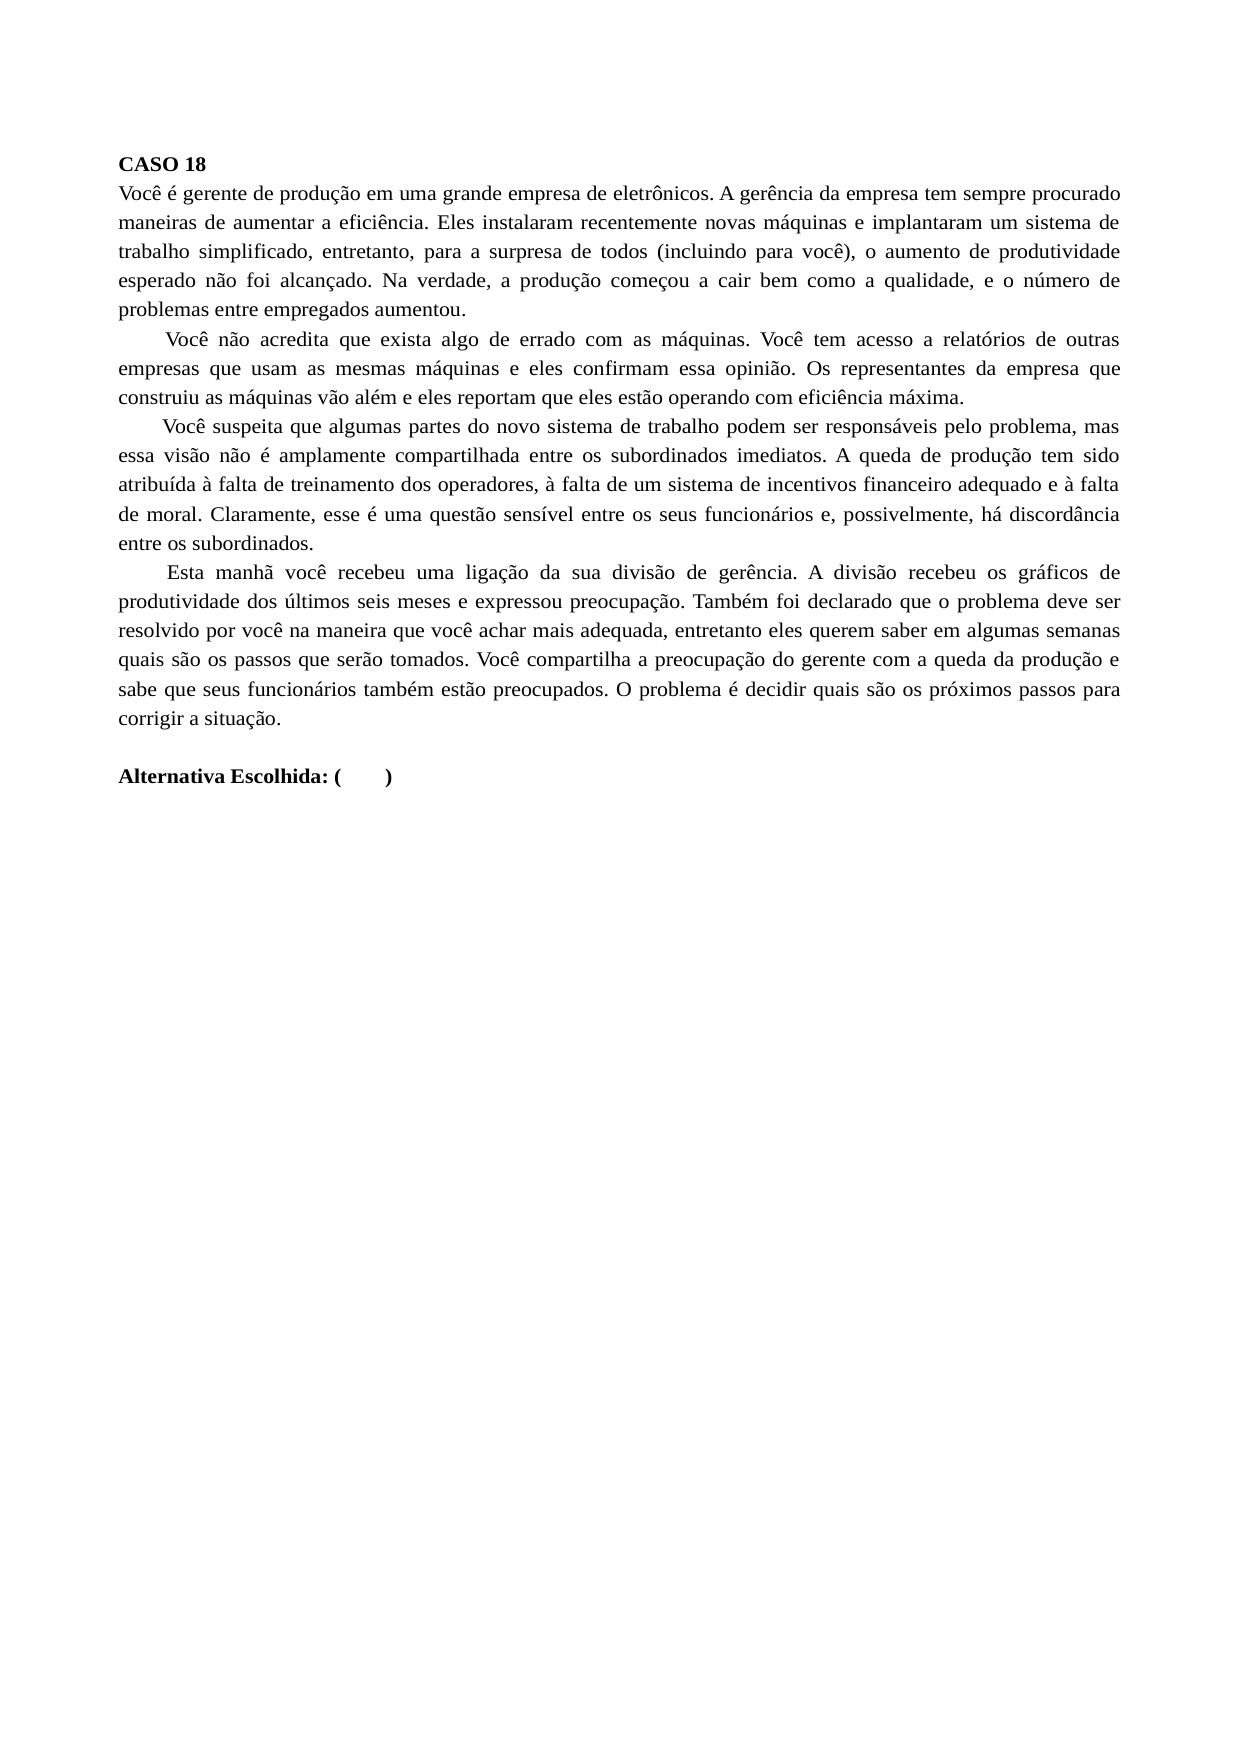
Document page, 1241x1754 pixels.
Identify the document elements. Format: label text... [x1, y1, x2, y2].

text Você não acredita que exista algo de errado com as máquinas. Você tem acesso a relatórios de outras empresas que usam as mesmas máquinas e eles confirmam essa opinião. Os representantes da empresa que construiu as máquinas vão além e eles reportam que eles estão operando com eficiência máxima. [118, 323, 1122, 410]
text Você é gerente de produção em uma grande empresa de eletrônicos. A gerência da empresa tem sempre procurado maneiras de aumentar a eficiência. Eles instalaram recentemente novas máquinas e implantaram um sistema de trabalho simplificado, entretanto, para a surpresa de todos (incluindo para você), o aumento de produtividade esperado não foi alcançado. Na verdade, a produção começou a cair bem como a qualidade, e o número de problemas entre empregados aumentou. [118, 177, 1122, 323]
text CASO 18 [118, 148, 1122, 177]
text Você suspeita que algumas partes do novo sistema de trabalho podem ser responsáveis pelo problema, mas essa visão não é amplamente compartilhada entre os subordinados imediatos. A queda de produção tem sido atribuída à falta de treinamento dos operadores, à falta de um sistema de incentivos financeiro adequado e à falta de moral. Claramente, esse é uma questão sensível entre os seus funcionários e, possivelmente, há discordância entre os subordinados. [118, 410, 1122, 556]
text Alternativa Escolhida: ( ) [118, 760, 1122, 789]
text Esta manhã você recebeu uma ligação da sua divisão de gerência. A divisão recebeu os gráficos de produtividade dos últimos seis meses e expressou preocupação. Também foi declarado que o problema deve ser resolvido por você na maneira que você achar mais adequada, entretanto eles querem saber em algumas semanas quais são os passos que serão tomados. Você compartilha a preocupação do gerente com a queda da produção e sabe que seus funcionários também estão preocupados. O problema é decidir quais são os próximos passos para corrigir a situação. [118, 556, 1122, 731]
